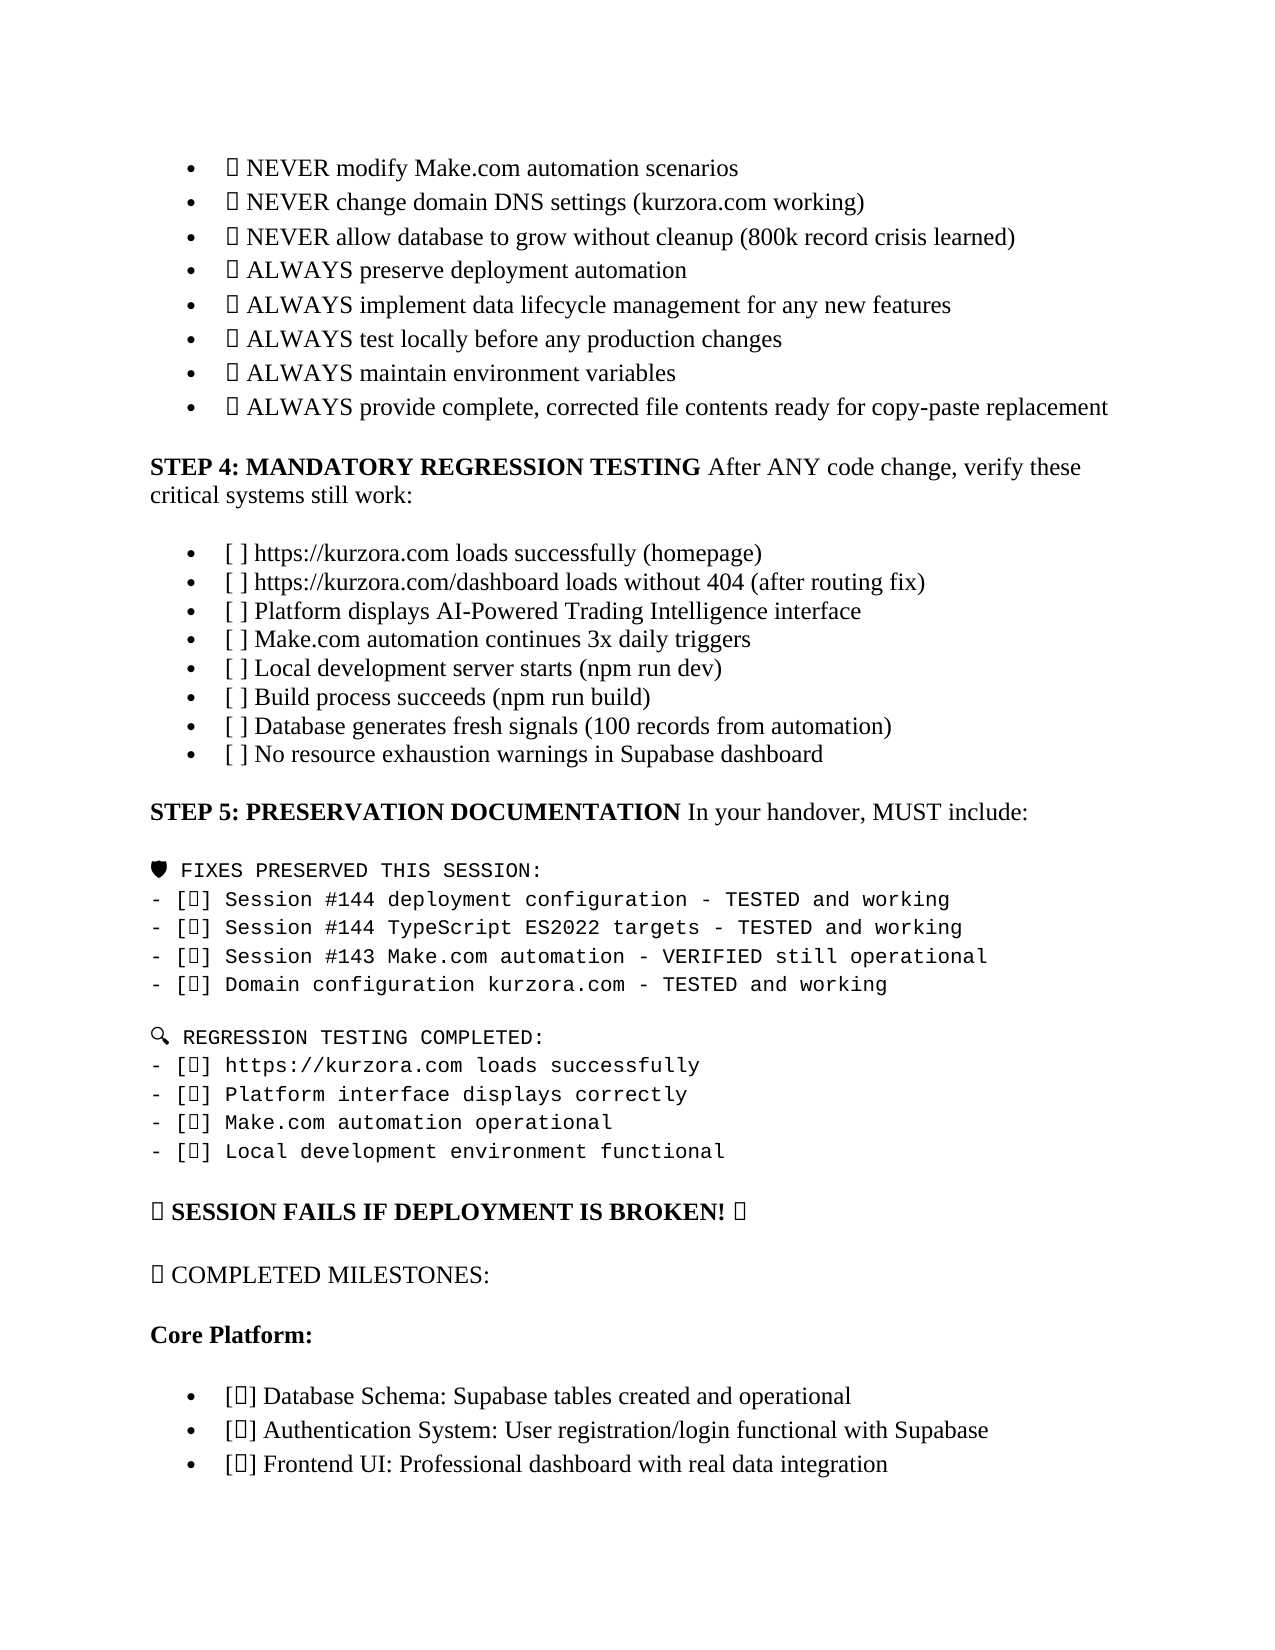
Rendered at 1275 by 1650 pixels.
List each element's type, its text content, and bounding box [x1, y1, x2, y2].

list [✅] Authentication System: User registration/login functional with Supabase [187, 1412, 1125, 1446]
list [✅] Database Schema: Supabase tables created and operational [187, 1378, 1125, 1412]
list ❌ NEVER allow database to grow without cleanup (800k record crisis learned) [187, 218, 1125, 252]
text - [✅] Platform interface displays correctly [150, 1079, 1125, 1107]
list [ ] No resource exhaustion warnings in Supabase dashboard [187, 739, 1125, 768]
text - [✅] Make.com automation operational [150, 1107, 1125, 1136]
text - [✅] https://kurzora.com loads successfully [150, 1050, 1125, 1079]
list ❌ NEVER change domain DNS settings (kurzora.com working) [187, 184, 1125, 218]
text - [✅] Local development environment functional [150, 1136, 1125, 1164]
list [ ] Build process succeeds (npm run build) [187, 682, 1125, 711]
text - [✅] Session #144 TypeScript ES2022 targets - TESTED and working [150, 912, 1125, 941]
text Core Platform: [150, 1320, 1125, 1349]
list [ ] Local development server starts (npm run dev) [187, 653, 1125, 682]
list [ ] Database generates fresh signals (100 records from automation) [187, 711, 1125, 739]
list [ ] Make.com automation continues 3x daily triggers [187, 624, 1125, 653]
text 🔍 REGRESSION TESTING COMPLETED: [150, 1022, 1125, 1050]
list ✅ ALWAYS preserve deployment automation [187, 252, 1125, 286]
list [✅] Frontend UI: Professional dashboard with real data integration [187, 1446, 1125, 1480]
text 🛡️ FIXES PRESERVED THIS SESSION: [150, 855, 1125, 884]
text - [✅] Session #143 Make.com automation - VERIFIED still operational [150, 941, 1125, 969]
list ✅ ALWAYS test locally before any production changes [187, 320, 1125, 354]
text STEP 5: PRESERVATION DOCUMENTATION In your handover, MUST include: [150, 797, 1125, 826]
text 🚨 SESSION FAILS IF DEPLOYMENT IS BROKEN! 🚨 [150, 1194, 1125, 1228]
list ❌ NEVER modify Make.com automation scenarios [187, 150, 1125, 184]
list [ ] https://kurzora.com loads successfully (homepage) [187, 538, 1125, 567]
list [ ] https://kurzora.com/dashboard loads without 404 (after routing fix) [187, 567, 1125, 596]
text - [✅] Session #144 deployment configuration - TESTED and working [150, 884, 1125, 912]
text - [✅] Domain configuration kurzora.com - TESTED and working [150, 969, 1125, 998]
list ✅ ALWAYS implement data lifecycle management for any new features [187, 286, 1125, 320]
list ✅ ALWAYS provide complete, corrected file contents ready for copy-paste replacement [187, 388, 1125, 422]
text ✅ COMPLETED MILESTONES: [150, 1257, 1125, 1291]
list ✅ ALWAYS maintain environment variables [187, 354, 1125, 388]
text STEP 4: MANDATORY REGRESSION TESTING After ANY code change, verify these critical systems still work: [150, 452, 1125, 509]
list [ ] Platform displays AI-Powered Trading Intelligence interface [187, 596, 1125, 624]
